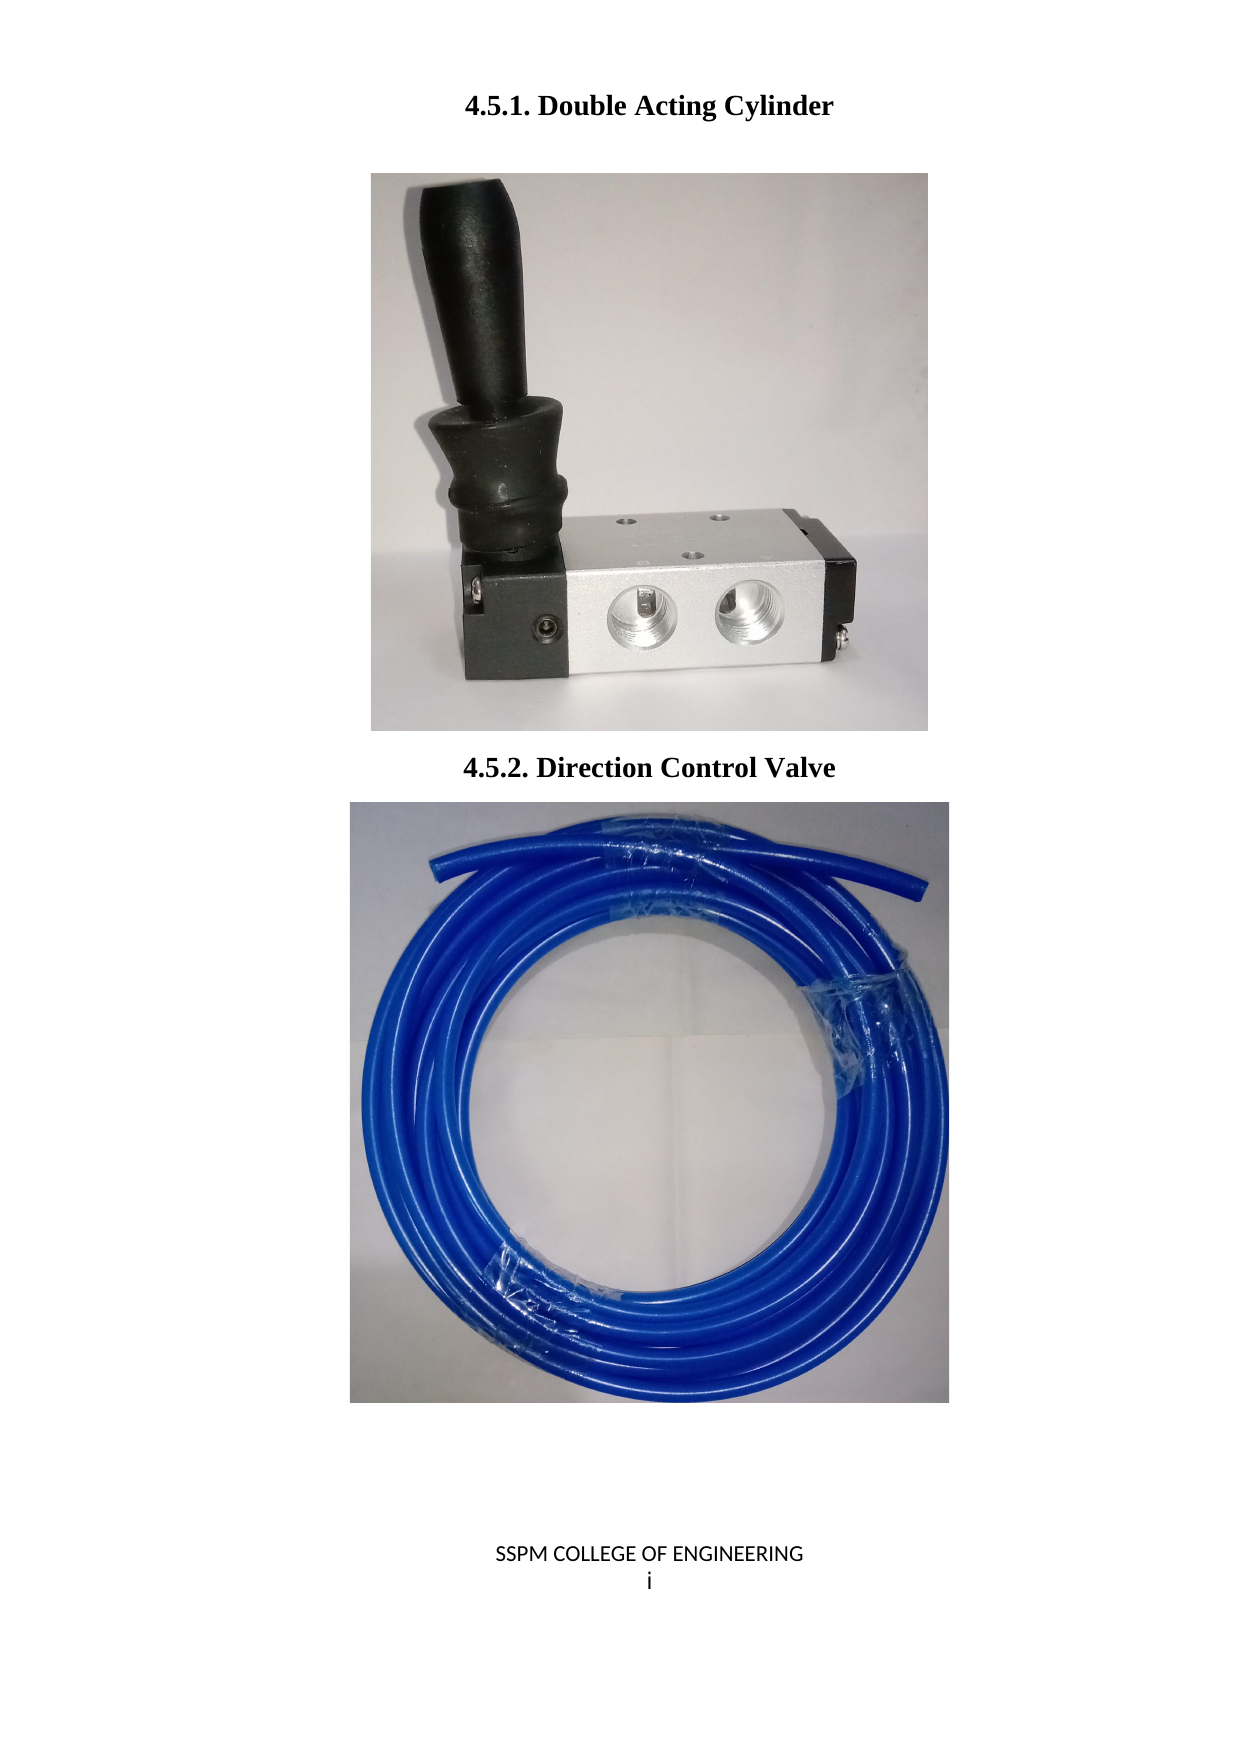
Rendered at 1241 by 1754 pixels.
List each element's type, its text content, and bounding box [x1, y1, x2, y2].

picture [349, 802, 950, 1403]
picture [370, 173, 928, 731]
text 4.5.2. Direction Control Valve [177, 750, 1122, 783]
subtitle 4.5.1. Double Acting Cylinder [177, 88, 1122, 122]
